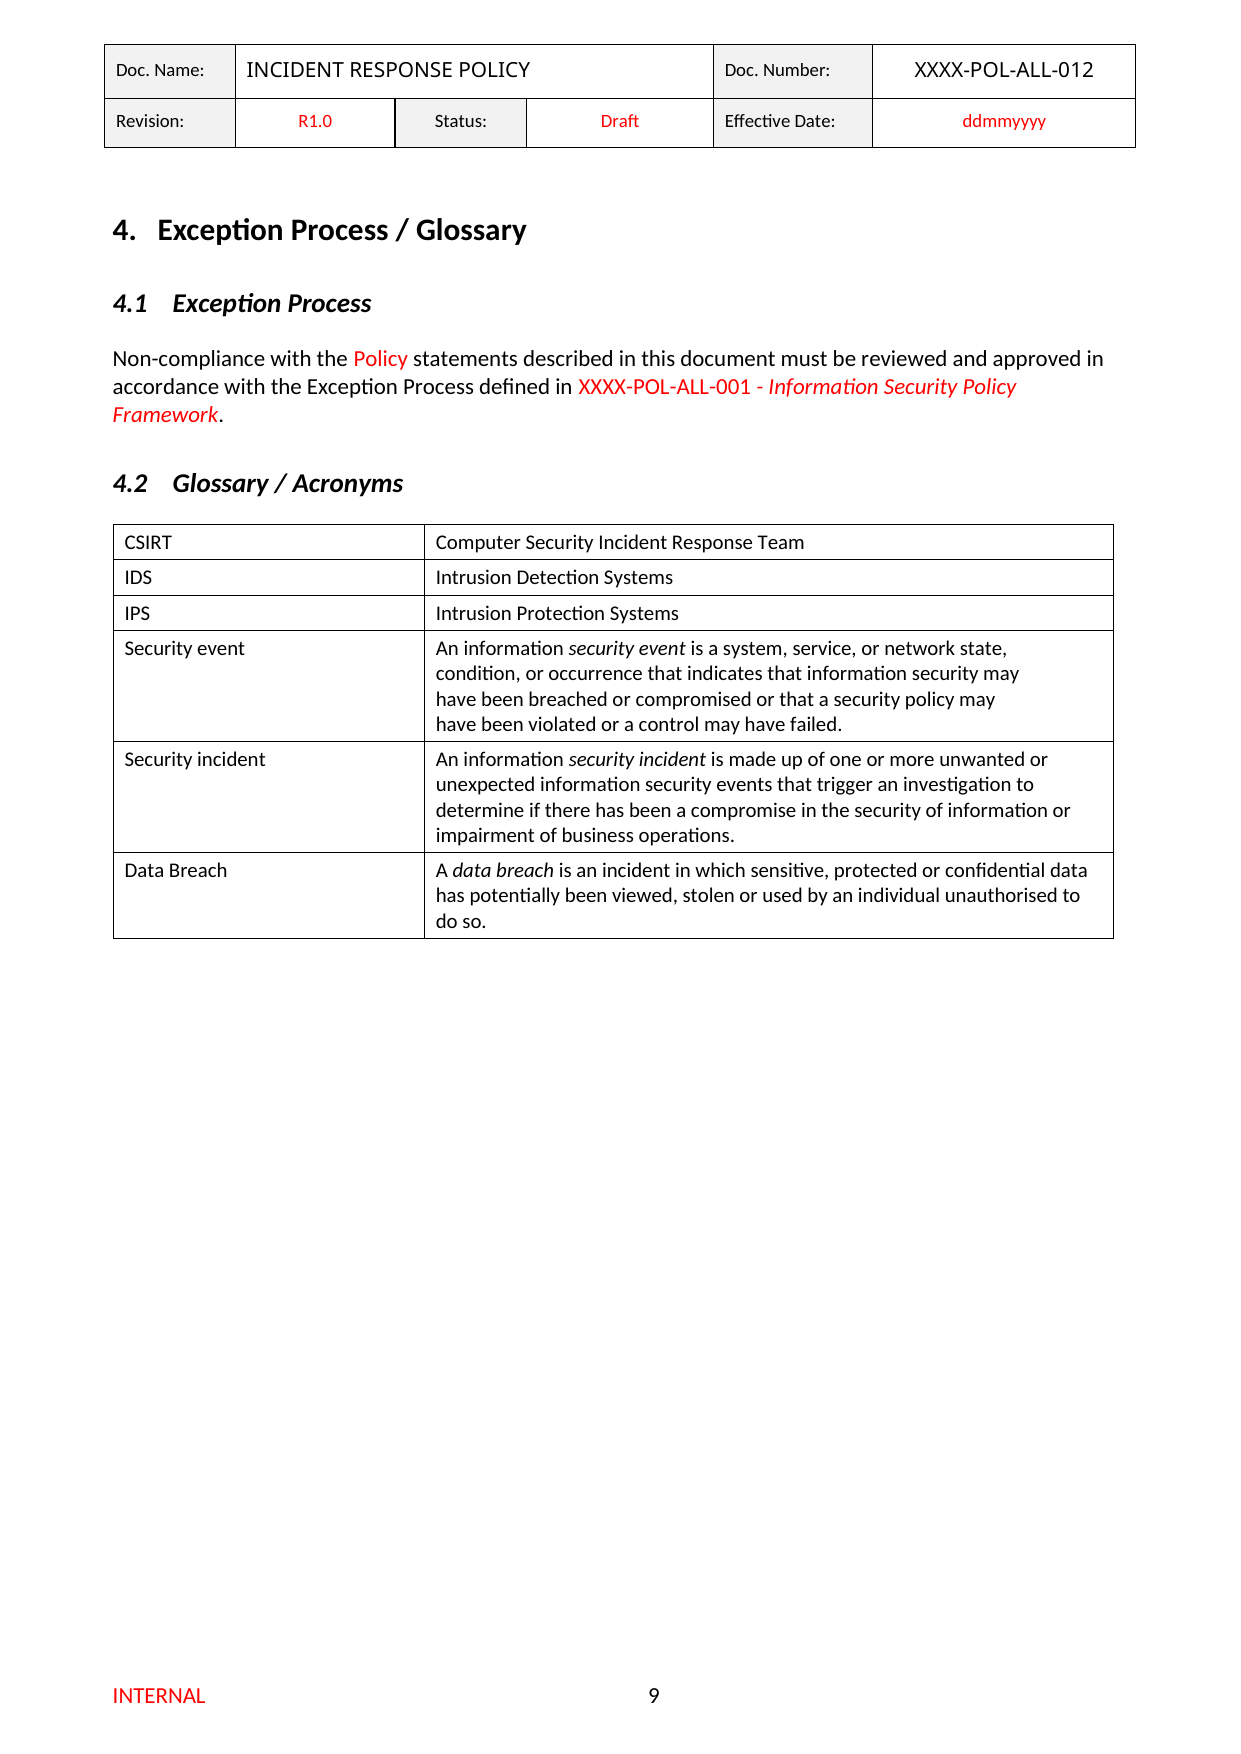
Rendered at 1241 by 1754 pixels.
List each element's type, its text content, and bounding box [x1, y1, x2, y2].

table_header CSIRT [114, 525, 424, 559]
subtitle Exception Process [112, 286, 1128, 319]
table_cell Security incident [114, 742, 424, 852]
table_cell Data Breach [114, 853, 424, 938]
table_cell Security event [114, 631, 424, 741]
table_cell Intrusion Protection Systems [425, 596, 1113, 630]
table_header Computer Security Incident Response Team [425, 525, 1113, 559]
text Non-compliance with the Policy statements described in this document must be reviewed and approved in accordance with the Exception Process defined in XXXX-POL-ALL-001 - Information Security Policy Framework. [112, 344, 1128, 428]
subtitle Glossary / Acronyms [112, 466, 1128, 499]
table_cell An information security incident is made up of one or more unwanted or unexpected information security events that trigger an investigation to determine if there has been a compromise in the security of information or impairment of business operations. [425, 742, 1113, 852]
table_cell IPS [114, 596, 424, 630]
table_cell Intrusion Detection Systems [425, 560, 1113, 594]
subtitle Exception Process / Glossary [112, 211, 1128, 249]
table_cell A data breach is an incident in which sensitive, protected or confidential data has potentially been viewed, stolen or used by an individual unauthorised to do so. [425, 853, 1113, 938]
table_cell IDS [114, 560, 424, 594]
table_cell An information security event is a system, service, or network state, condition, or occurrence that indicates that information security may have been breached or compromised or that a security policy may have been violated or a control may have failed. [425, 631, 1113, 741]
